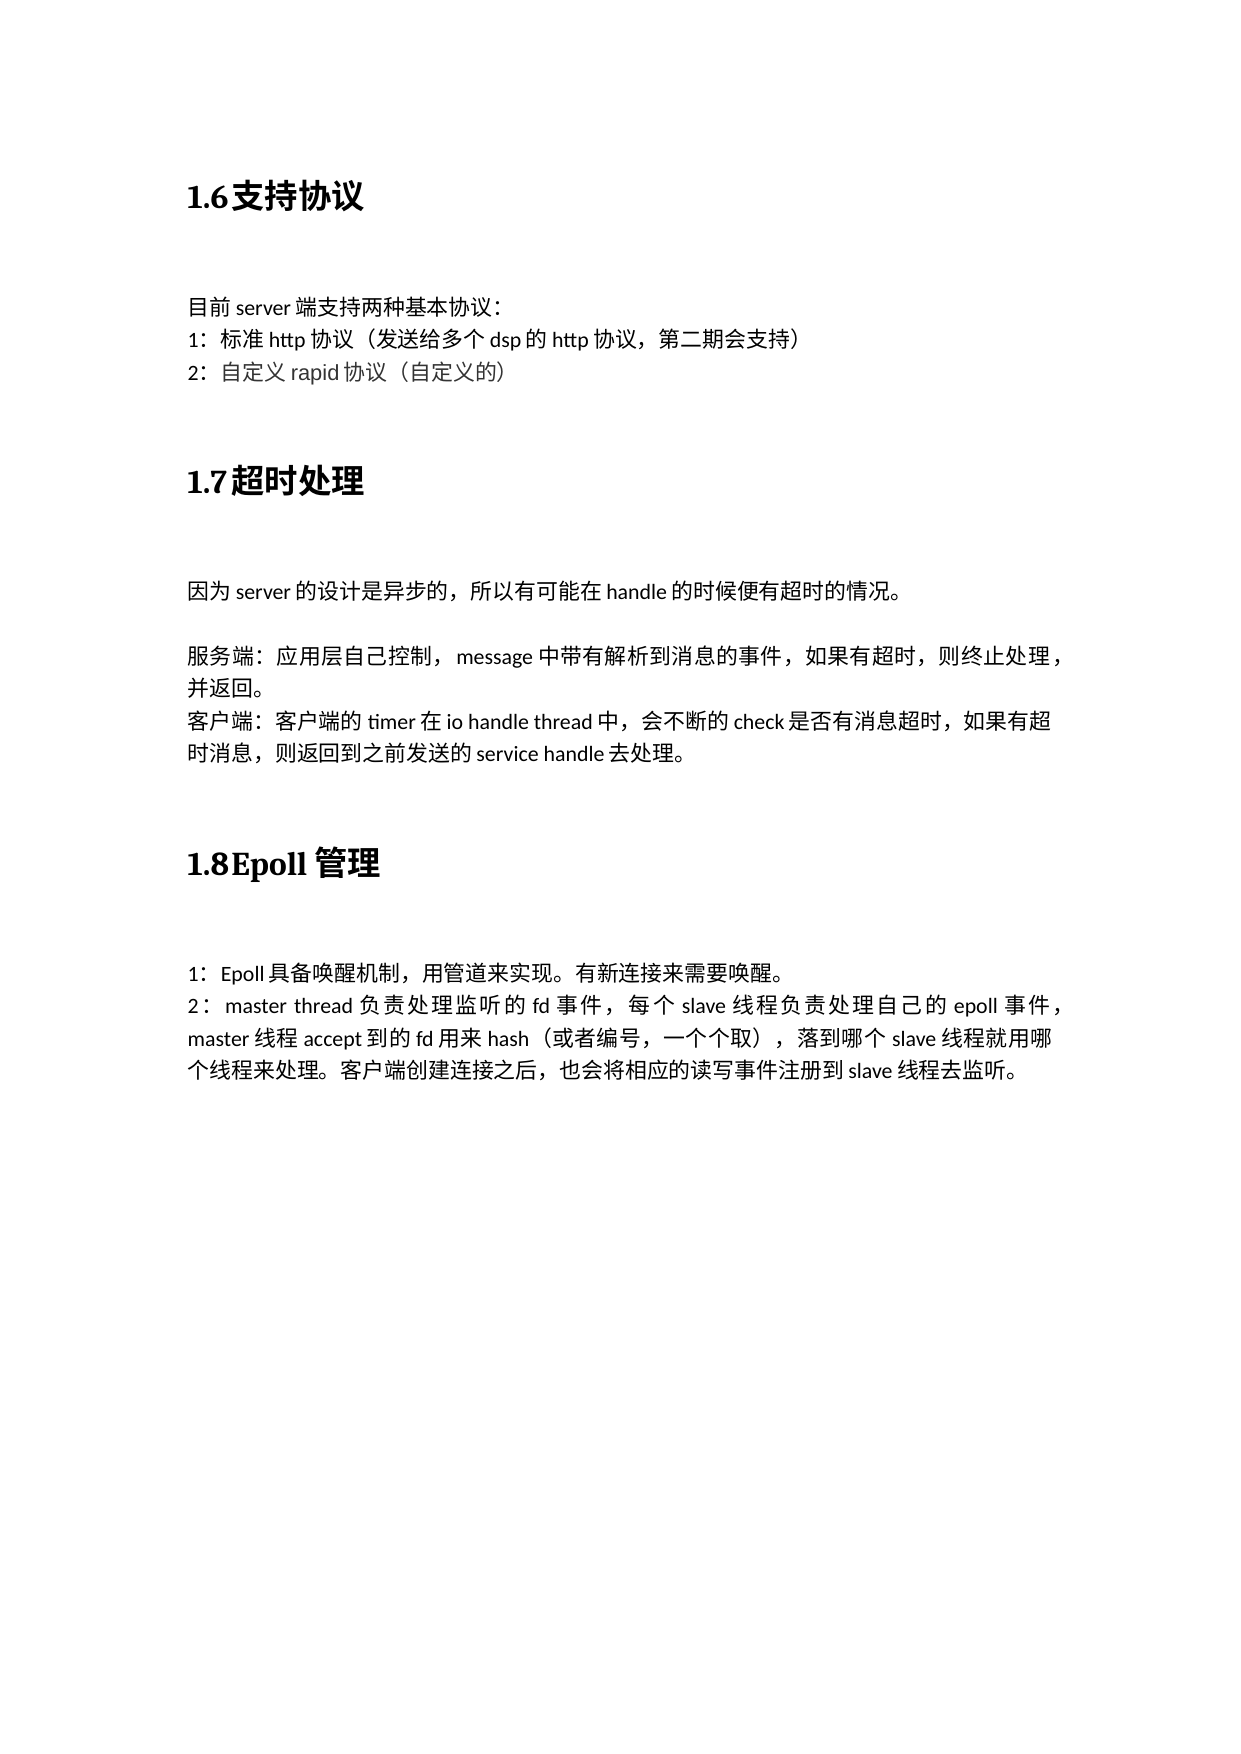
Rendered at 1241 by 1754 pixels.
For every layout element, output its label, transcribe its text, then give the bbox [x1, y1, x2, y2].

text 客户端：客户端的timer在io handle thread中，会不断的check是否有消息超时，如果有超时消息，则返回到之前发送的service handle去处理。 [187, 703, 1053, 768]
text 1：标准http 协议（发送给多个dsp的http协议，第二期会支持） [187, 322, 1053, 354]
text 2：master thread负责处理监听的fd事件，每个slave线程负责处理自己的epoll事件，master线程accept到的fd用来hash（或者编号，一个个取），落到哪个slave线程就用哪个线程来处理。客户端创建连接之后，也会将相应的读写事件注册到slave线程去监听。 [187, 988, 1053, 1085]
text 1：Epoll具备唤醒机制，用管道来实现。有新连接来需要唤醒。 [187, 955, 1053, 988]
text 因为server的设计是异步的，所以有可能在handle的时候便有超时的情况。 [187, 573, 1053, 606]
text 服务端：应用层自己控制，message中带有解析到消息的事件，如果有超时，则终止处理，并返回。 [187, 638, 1053, 703]
subtitle 支持协议 [187, 162, 1053, 227]
text 2：自定义rapid协议（自定义的） [187, 354, 1053, 387]
text 目前server端支持两种基本协议： [187, 289, 1053, 322]
subtitle Epoll管理 [187, 828, 1053, 893]
subtitle 超时处理 [187, 446, 1053, 511]
